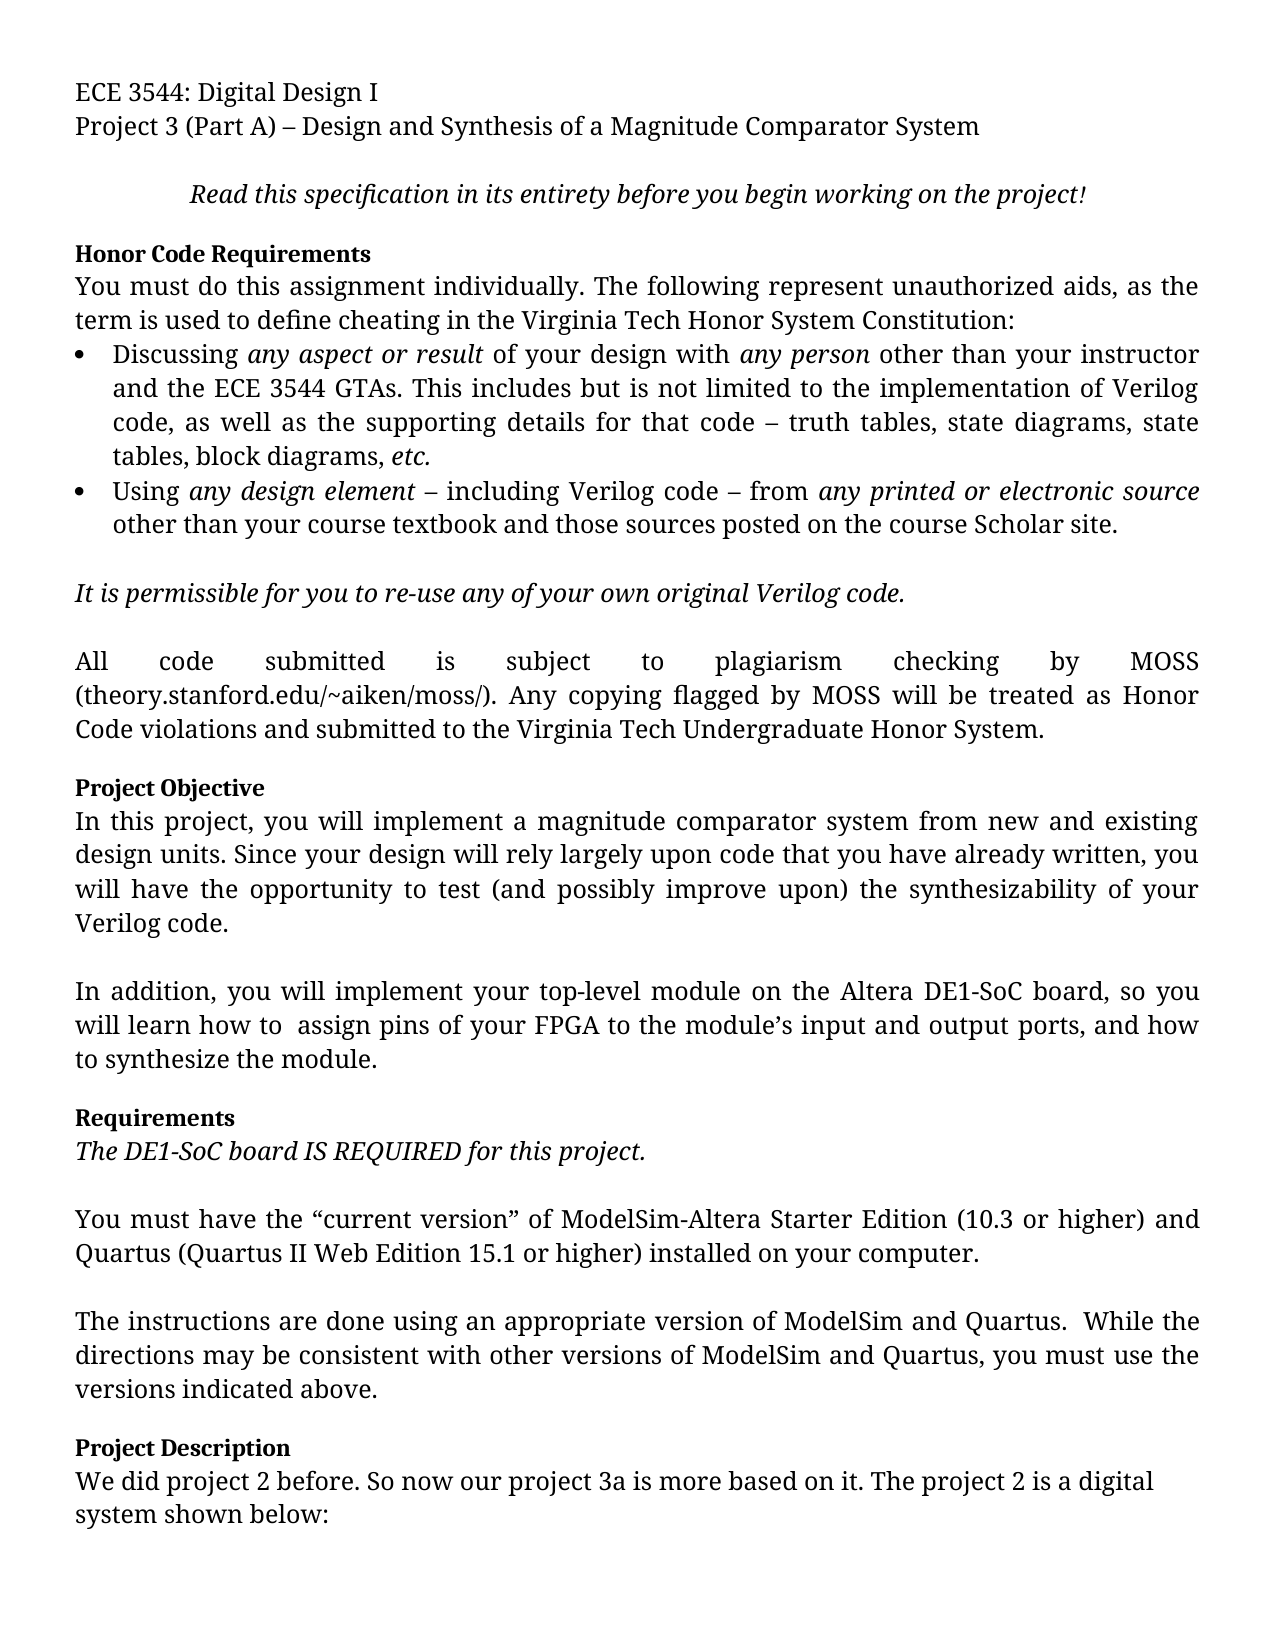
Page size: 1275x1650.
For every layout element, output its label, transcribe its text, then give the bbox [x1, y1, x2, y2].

text You must have the “current version” of ModelSim-Altera Starter Edition (10.3 or higher) and Quartus (Quartus II Web Edition 15.1 or higher) installed on your computer. [75, 1201, 1200, 1269]
text Honor Code Requirements [75, 240, 1200, 269]
text The DE1-SoC board IS REQUIRED for this project. [75, 1133, 1200, 1167]
text In addition, you will implement your top-level module on the Altera DE1-SoC board, so you will learn how to assign pins of your FPGA to the module’s input and output ports, and how to synthesize the module. [75, 973, 1200, 1076]
text All code submitted is subject to plagiarism checking by MOSS (theory.stanford.edu/~aiken/moss/). Any copying flagged by MOSS will be treated as Honor Code violations and submitted to the Virginia Tech Undergraduate Honor System. [75, 643, 1200, 746]
text The instructions are done using an appropriate version of ModelSim and Quartus. While the directions may be consistent with other versions of ModelSim and Quartus, you must use the versions indicated above. [75, 1303, 1200, 1406]
text We did project 2 before. So now our project 3a is more based on it. The project 2 is a digital system shown below: [75, 1463, 1200, 1531]
list Using any design element – including Verilog code – from any printed or electronic source other than your course textbook and those sources posted on the course Scholar site. [75, 473, 1200, 541]
text It is permissible for you to re-use any of your own original Verilog code. [75, 575, 1200, 609]
text Requirements [75, 1104, 1200, 1133]
text Project 3 (Part A) – Design and Synthesis of a Magnitude Comparator System [75, 109, 1200, 143]
text Project Description [75, 1434, 1200, 1463]
text You must do this assignment individually. The following represent unauthorized aids, as the term is used to define cheating in the Virginia Tech Honor System Constitution: [75, 269, 1200, 337]
text Project Objective [75, 774, 1200, 803]
text ECE 3544: Digital Design I [75, 75, 1200, 109]
text In this project, you will implement a magnitude comparator system from new and existing design units. Since your design will rely largely upon code that you have already written, you will have the opportunity to test (and possibly improve upon) the synthesizability of your Verilog code. [75, 803, 1200, 939]
list Discussing any aspect or result of your design with any person other than your instructor and the ECE 3544 GTAs. This includes but is not limited to the implementation of Verilog code, as well as the supporting details for that code – truth tables, state diagrams, state tables, block diagrams, etc. [75, 337, 1200, 473]
text Read this specification in its entirety before you begin working on the project! [75, 177, 1200, 211]
